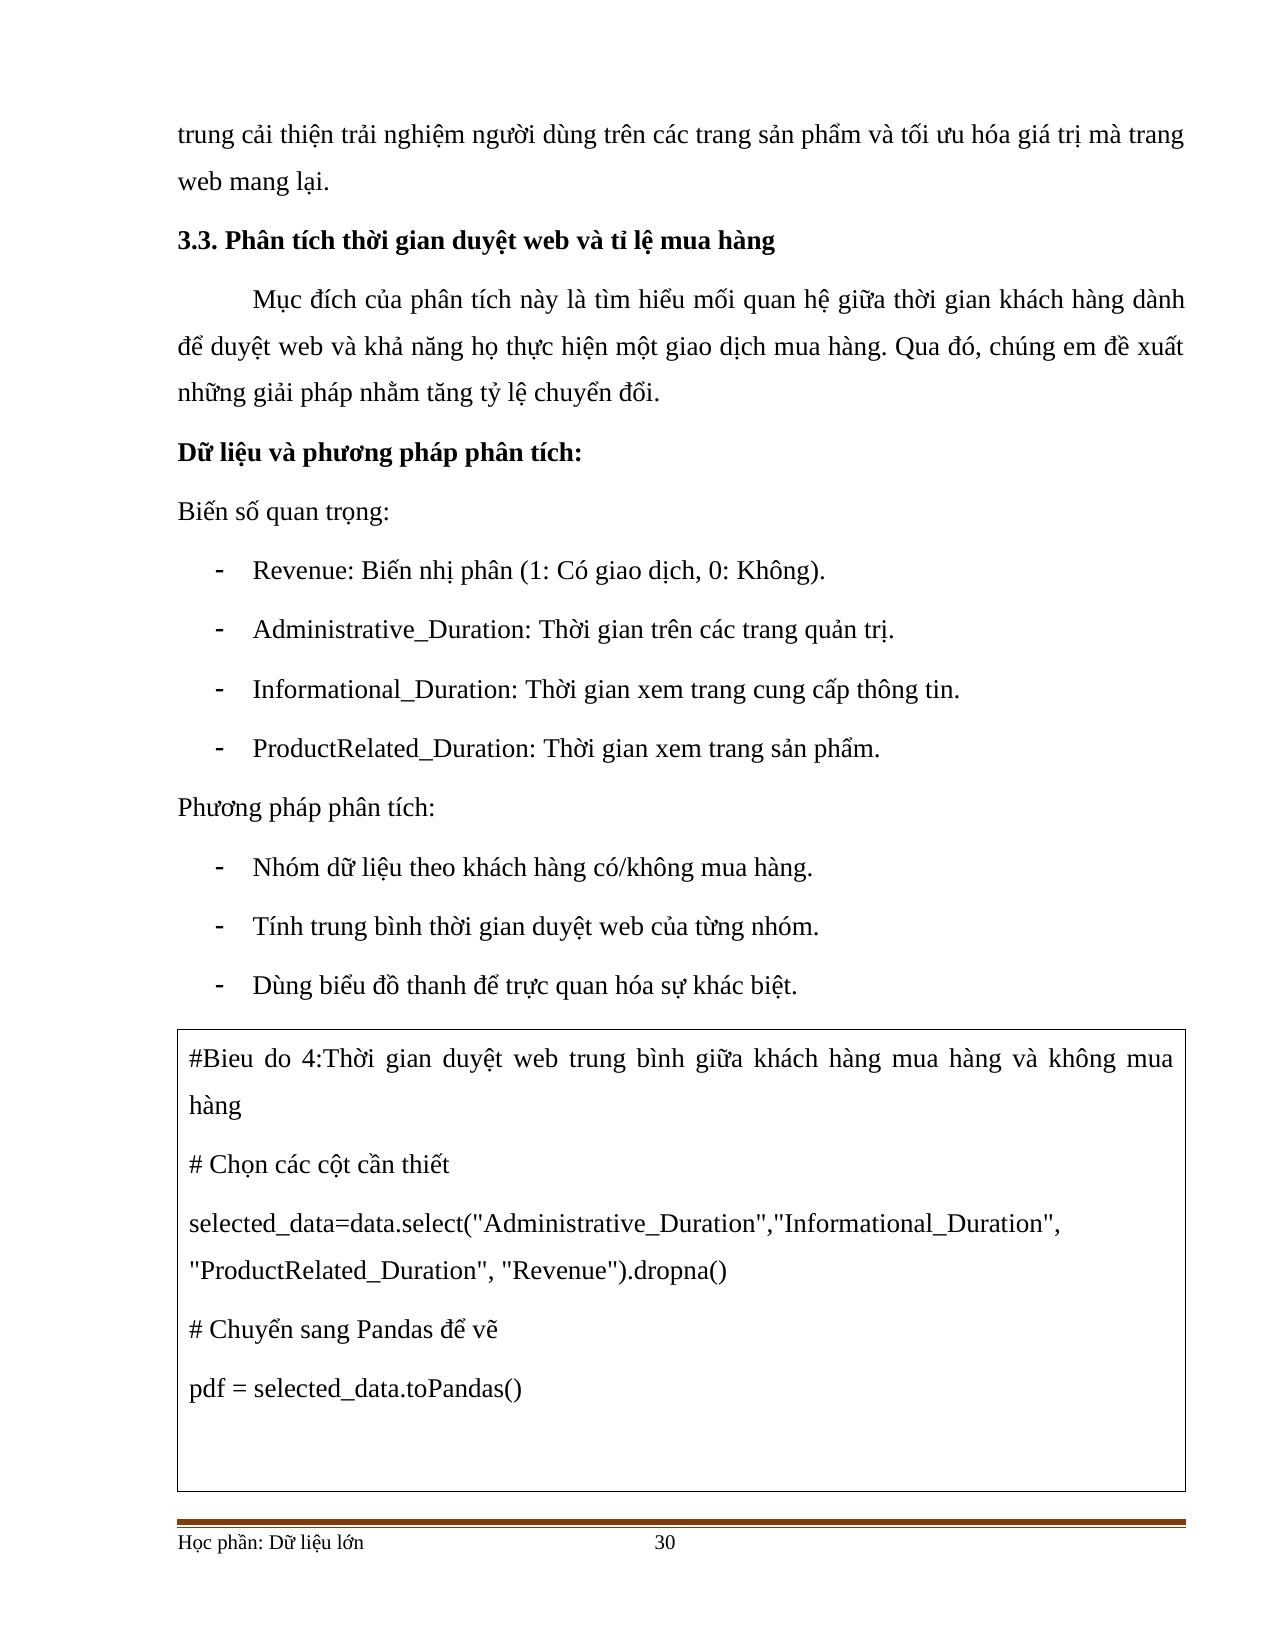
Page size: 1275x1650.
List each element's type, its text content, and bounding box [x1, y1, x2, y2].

text Biến số quan trọng: [177, 495, 1186, 526]
list ProductRelated_Duration: Thời gian xem trang sản phẩm. [215, 732, 1186, 763]
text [177, 118, 1186, 196]
list Tính trung bình thời gian duyệt web của từng nhóm. [215, 910, 1186, 941]
list Administrative_Duration: Thời gian trên các trang quản trị. [215, 613, 1186, 644]
text Dữ liệu và phương pháp phân tích: [177, 436, 1186, 467]
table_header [178, 1030, 1185, 1491]
list Nhóm dữ liệu theo khách hàng có/không mua hàng. [215, 851, 1186, 882]
text Mục đích của phân tích này là tìm hiểu mối quan hệ giữa thời gian khách hàng dành để duyệt web và khả năng họ thực hiện một giao dịch mua hàng. Qua đó, chúng em đề xuất những giải pháp nhằm tăng tỷ lệ chuyển đổi. [177, 283, 1186, 408]
list Dùng biểu đồ thanh để trực quan hóa sự khác biệt. [215, 969, 1186, 1001]
list Revenue: Biến nhị phân (1: Có giao dịch, 0: Không). [215, 554, 1186, 585]
subtitle 3.3. Phân tích thời gian duyệt web và tỉ lệ mua hàng [177, 224, 1186, 255]
list Informational_Duration: Thời gian xem trang cung cấp thông tin. [215, 673, 1186, 704]
text Phương pháp phân tích: [177, 791, 1186, 823]
